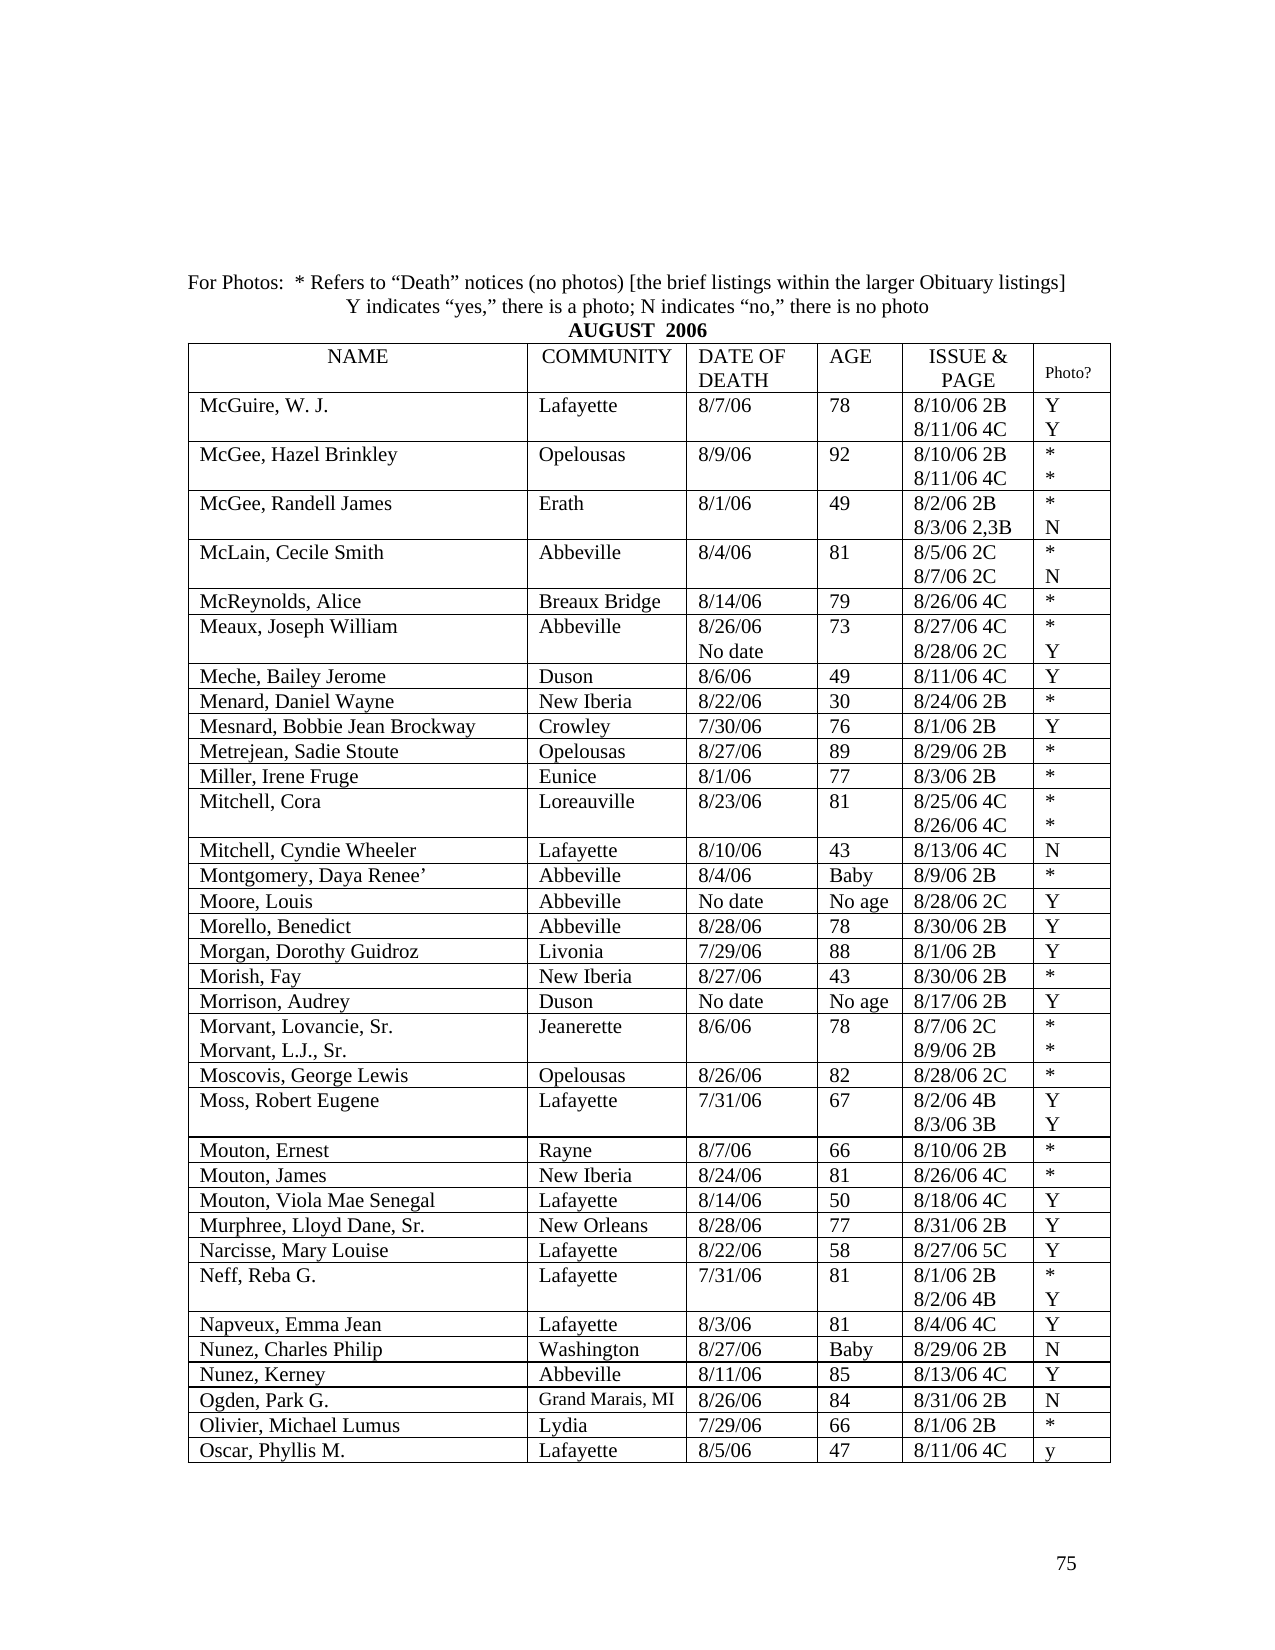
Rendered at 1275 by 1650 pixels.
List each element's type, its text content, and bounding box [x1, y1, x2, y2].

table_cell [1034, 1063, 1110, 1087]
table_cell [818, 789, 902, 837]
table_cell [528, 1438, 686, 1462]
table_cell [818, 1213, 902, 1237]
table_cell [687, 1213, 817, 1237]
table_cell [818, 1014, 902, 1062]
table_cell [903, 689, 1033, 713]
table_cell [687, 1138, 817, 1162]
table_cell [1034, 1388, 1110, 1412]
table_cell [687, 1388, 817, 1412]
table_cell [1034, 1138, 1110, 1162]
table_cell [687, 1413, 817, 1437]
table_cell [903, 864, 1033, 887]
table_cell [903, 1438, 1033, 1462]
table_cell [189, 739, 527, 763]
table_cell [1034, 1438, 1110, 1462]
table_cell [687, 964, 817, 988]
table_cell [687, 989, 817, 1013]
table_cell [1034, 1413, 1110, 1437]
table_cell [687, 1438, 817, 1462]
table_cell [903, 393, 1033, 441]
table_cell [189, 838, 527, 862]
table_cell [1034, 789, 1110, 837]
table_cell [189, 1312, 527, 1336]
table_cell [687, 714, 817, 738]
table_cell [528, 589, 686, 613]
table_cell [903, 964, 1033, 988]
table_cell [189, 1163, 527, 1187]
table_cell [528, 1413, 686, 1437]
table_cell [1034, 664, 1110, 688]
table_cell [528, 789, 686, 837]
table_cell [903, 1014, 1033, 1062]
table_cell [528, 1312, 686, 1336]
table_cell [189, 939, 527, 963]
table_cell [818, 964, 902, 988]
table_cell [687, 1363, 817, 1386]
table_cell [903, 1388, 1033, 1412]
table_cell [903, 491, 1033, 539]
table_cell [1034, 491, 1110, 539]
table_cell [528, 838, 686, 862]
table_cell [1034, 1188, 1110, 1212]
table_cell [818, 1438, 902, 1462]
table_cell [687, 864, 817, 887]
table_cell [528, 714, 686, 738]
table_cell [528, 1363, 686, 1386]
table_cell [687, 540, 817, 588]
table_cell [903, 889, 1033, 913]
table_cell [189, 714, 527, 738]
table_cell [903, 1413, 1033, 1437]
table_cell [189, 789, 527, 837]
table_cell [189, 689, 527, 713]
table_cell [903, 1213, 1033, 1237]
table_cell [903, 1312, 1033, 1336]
text Y indicates “yes,” there is a photo; N indicates “no,” there is no photo [187, 294, 1087, 318]
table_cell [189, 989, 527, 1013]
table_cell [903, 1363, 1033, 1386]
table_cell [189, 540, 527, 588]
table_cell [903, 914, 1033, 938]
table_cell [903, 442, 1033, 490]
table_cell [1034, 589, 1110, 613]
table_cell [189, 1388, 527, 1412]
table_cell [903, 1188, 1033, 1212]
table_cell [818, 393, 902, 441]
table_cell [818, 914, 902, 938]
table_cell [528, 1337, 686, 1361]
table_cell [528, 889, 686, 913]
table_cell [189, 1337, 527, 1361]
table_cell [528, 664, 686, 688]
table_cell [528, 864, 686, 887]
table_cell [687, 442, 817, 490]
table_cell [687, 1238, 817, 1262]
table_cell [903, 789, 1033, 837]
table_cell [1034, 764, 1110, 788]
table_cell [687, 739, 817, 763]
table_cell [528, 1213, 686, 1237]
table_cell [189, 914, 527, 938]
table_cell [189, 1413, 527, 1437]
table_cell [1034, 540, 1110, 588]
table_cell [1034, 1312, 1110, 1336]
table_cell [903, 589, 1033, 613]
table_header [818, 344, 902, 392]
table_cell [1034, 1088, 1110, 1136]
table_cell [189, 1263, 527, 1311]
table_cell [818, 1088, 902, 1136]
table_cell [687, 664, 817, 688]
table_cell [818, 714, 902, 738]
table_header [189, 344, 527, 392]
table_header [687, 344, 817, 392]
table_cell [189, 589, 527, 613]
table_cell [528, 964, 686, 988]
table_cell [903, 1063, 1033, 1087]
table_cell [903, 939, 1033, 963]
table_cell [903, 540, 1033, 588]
text AUGUST 2006 [187, 318, 1087, 342]
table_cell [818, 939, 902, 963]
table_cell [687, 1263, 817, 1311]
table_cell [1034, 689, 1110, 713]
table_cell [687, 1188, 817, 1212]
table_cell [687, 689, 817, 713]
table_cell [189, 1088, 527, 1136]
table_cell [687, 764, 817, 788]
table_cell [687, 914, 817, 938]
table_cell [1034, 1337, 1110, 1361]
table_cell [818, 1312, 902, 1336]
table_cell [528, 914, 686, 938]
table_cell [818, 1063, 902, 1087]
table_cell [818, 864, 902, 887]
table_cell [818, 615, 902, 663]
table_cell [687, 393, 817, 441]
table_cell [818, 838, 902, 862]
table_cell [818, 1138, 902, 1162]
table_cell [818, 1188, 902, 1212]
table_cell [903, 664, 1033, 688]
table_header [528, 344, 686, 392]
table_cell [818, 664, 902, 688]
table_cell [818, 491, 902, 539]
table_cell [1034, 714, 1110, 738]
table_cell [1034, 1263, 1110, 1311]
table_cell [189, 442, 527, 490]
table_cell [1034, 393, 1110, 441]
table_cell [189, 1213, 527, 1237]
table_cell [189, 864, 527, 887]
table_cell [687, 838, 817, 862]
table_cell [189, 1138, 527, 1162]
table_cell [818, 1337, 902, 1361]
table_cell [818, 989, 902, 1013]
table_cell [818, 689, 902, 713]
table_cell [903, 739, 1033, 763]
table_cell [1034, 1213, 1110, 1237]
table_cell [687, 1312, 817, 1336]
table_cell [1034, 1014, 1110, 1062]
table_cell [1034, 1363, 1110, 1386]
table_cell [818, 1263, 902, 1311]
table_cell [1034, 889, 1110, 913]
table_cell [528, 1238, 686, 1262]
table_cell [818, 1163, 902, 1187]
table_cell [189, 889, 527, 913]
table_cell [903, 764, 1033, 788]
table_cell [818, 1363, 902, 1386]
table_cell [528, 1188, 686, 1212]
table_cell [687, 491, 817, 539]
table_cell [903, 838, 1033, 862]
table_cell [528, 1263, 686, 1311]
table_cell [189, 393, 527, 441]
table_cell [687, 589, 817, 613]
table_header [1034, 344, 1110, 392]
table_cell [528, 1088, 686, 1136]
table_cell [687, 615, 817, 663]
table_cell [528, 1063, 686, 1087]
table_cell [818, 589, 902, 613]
text For Photos: * Refers to “Death” notices (no photos) [the brief listings within the larger Obituary listings] [187, 270, 1087, 294]
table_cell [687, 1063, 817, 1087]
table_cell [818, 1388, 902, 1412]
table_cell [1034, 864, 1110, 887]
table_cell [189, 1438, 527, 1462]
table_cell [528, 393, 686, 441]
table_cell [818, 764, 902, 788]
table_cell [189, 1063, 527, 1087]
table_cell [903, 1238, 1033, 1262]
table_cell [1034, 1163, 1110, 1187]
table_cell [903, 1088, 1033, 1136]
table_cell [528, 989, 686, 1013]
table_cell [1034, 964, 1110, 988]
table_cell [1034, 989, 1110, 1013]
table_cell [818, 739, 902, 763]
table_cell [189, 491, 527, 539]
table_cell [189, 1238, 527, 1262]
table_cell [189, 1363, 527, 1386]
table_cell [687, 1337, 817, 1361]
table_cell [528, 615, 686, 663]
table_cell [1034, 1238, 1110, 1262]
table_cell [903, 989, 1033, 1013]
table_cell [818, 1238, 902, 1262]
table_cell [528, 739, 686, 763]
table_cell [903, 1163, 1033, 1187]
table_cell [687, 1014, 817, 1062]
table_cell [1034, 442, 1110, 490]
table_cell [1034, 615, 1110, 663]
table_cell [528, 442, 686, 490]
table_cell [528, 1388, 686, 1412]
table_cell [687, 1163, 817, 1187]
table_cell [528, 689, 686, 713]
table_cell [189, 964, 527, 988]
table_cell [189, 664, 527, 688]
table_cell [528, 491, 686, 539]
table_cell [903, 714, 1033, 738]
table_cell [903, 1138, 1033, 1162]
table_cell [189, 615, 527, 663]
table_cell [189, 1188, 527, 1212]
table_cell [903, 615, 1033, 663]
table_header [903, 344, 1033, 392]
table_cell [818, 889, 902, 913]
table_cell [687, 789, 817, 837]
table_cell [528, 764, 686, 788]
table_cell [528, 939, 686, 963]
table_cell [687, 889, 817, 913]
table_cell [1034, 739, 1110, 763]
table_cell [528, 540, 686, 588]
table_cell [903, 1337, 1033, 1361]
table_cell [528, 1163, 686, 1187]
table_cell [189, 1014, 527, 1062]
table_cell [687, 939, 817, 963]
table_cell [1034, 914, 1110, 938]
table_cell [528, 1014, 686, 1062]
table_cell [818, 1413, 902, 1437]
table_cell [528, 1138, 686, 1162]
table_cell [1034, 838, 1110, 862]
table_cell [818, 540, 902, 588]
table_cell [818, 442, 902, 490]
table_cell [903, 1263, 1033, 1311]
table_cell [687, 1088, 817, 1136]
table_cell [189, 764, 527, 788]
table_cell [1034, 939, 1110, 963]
